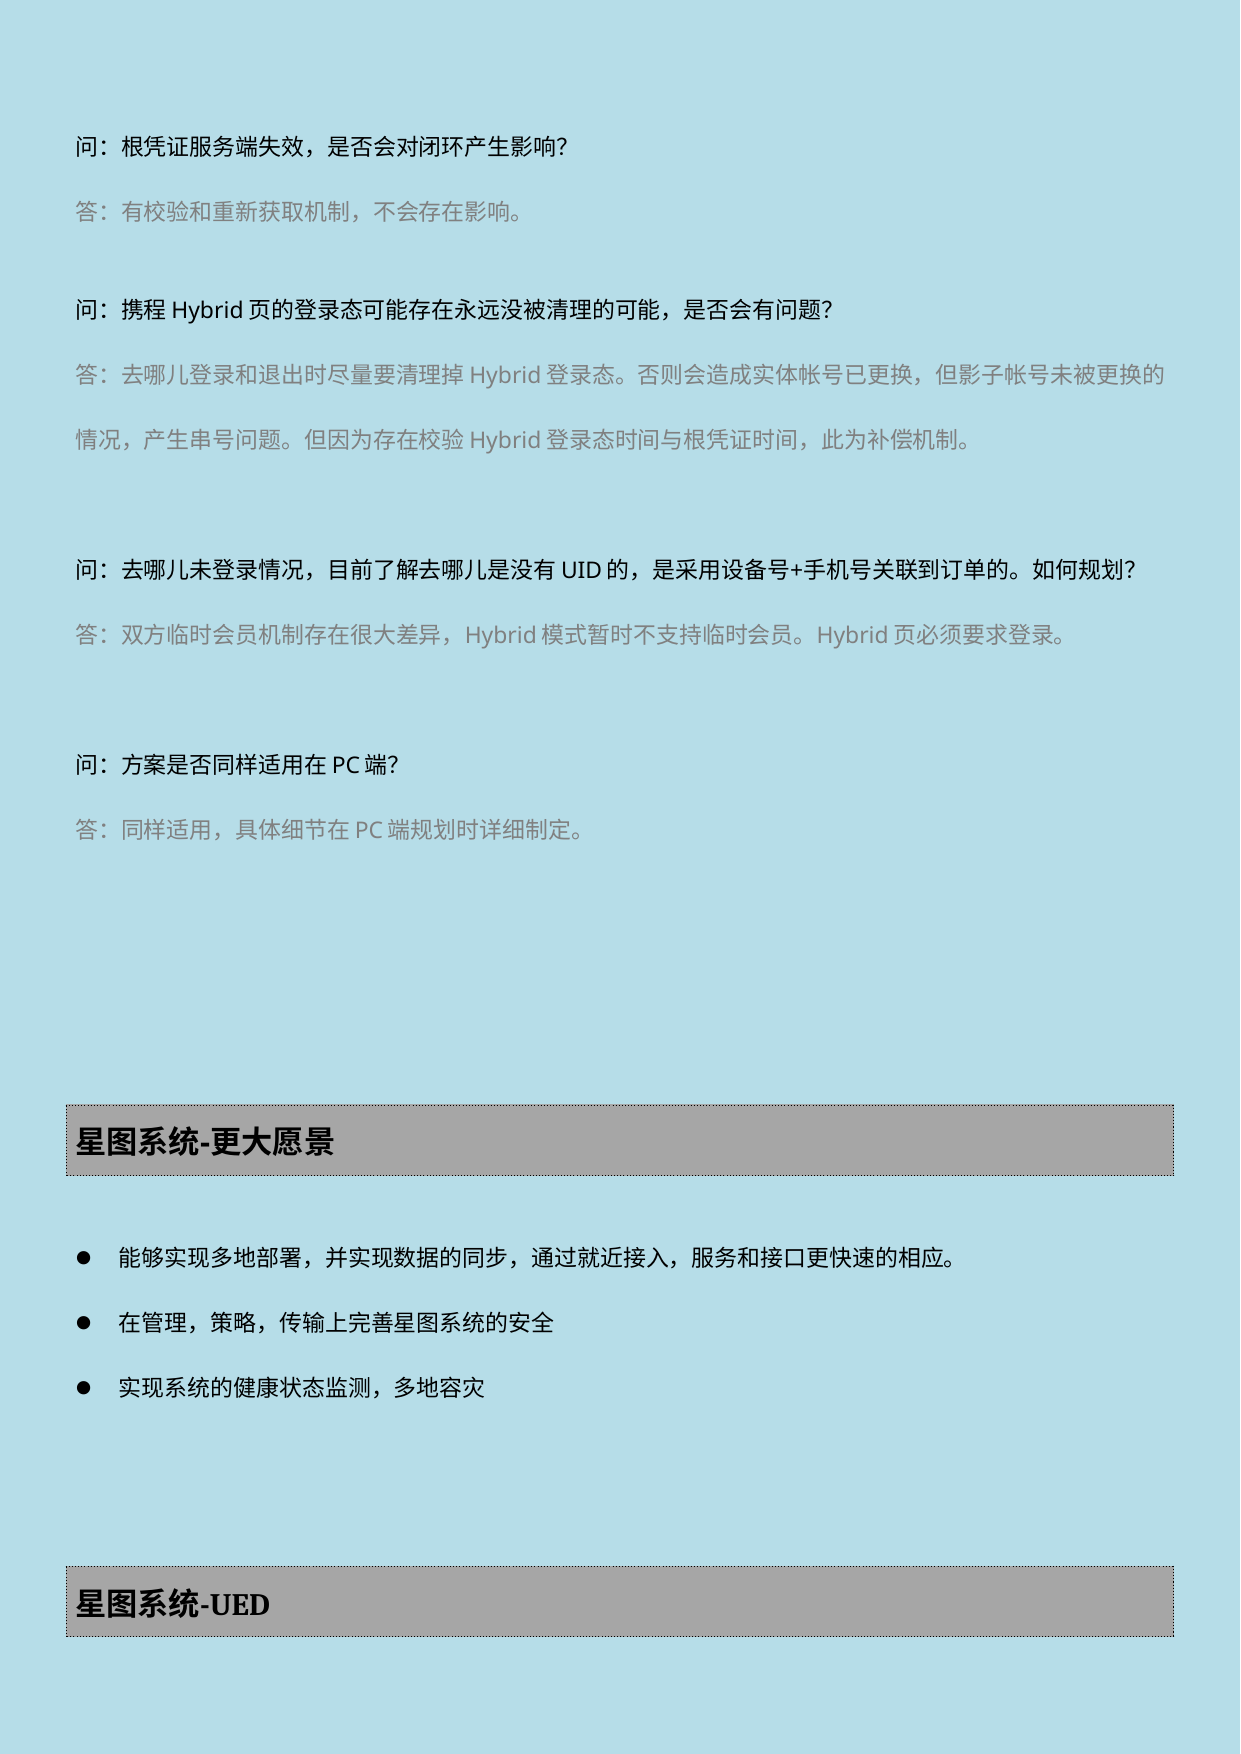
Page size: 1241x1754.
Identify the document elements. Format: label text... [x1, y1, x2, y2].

text 答：有校验和重新获取机制，不会存在影响。 [75, 178, 1165, 243]
text 问：携程Hybrid页的登录态可能存在永远没被清理的可能，是否会有问题？ [75, 276, 1165, 341]
subtitle 星图系统-UED [66, 1566, 1174, 1637]
list 实现系统的健康状态监测，多地容灾 [75, 1354, 1165, 1419]
text 问：方案是否同样适用在PC端？ [75, 731, 1165, 796]
list 在管理，策略，传输上完善星图系统的安全 [75, 1289, 1165, 1354]
text 答：去哪儿登录和退出时尽量要清理掉Hybrid登录态。否则会造成实体帐号已更换，但影子帐号未被更换的情况，产生串号问题。但因为存在校验Hybrid登录态时间与根凭证时间，此为补偿机制。 [75, 341, 1165, 471]
subtitle 星图系统-更大愿景 [66, 1104, 1174, 1176]
text 答：双方临时会员机制存在很大差异，Hybrid模式暂时不支持临时会员。Hybrid页必须要求登录。 [75, 601, 1165, 666]
text 问：根凭证服务端失效，是否会对闭环产生影响？ [75, 113, 1165, 178]
text 答：同样适用，具体细节在PC端规划时详细制定。 [75, 796, 1165, 861]
text 问：去哪儿未登录情况，目前了解去哪儿是没有UID的，是采用设备号+手机号关联到订单的。如何规划？ [75, 536, 1165, 601]
list 能够实现多地部署，并实现数据的同步，通过就近接入，服务和接口更快速的相应。 [75, 1224, 1165, 1289]
